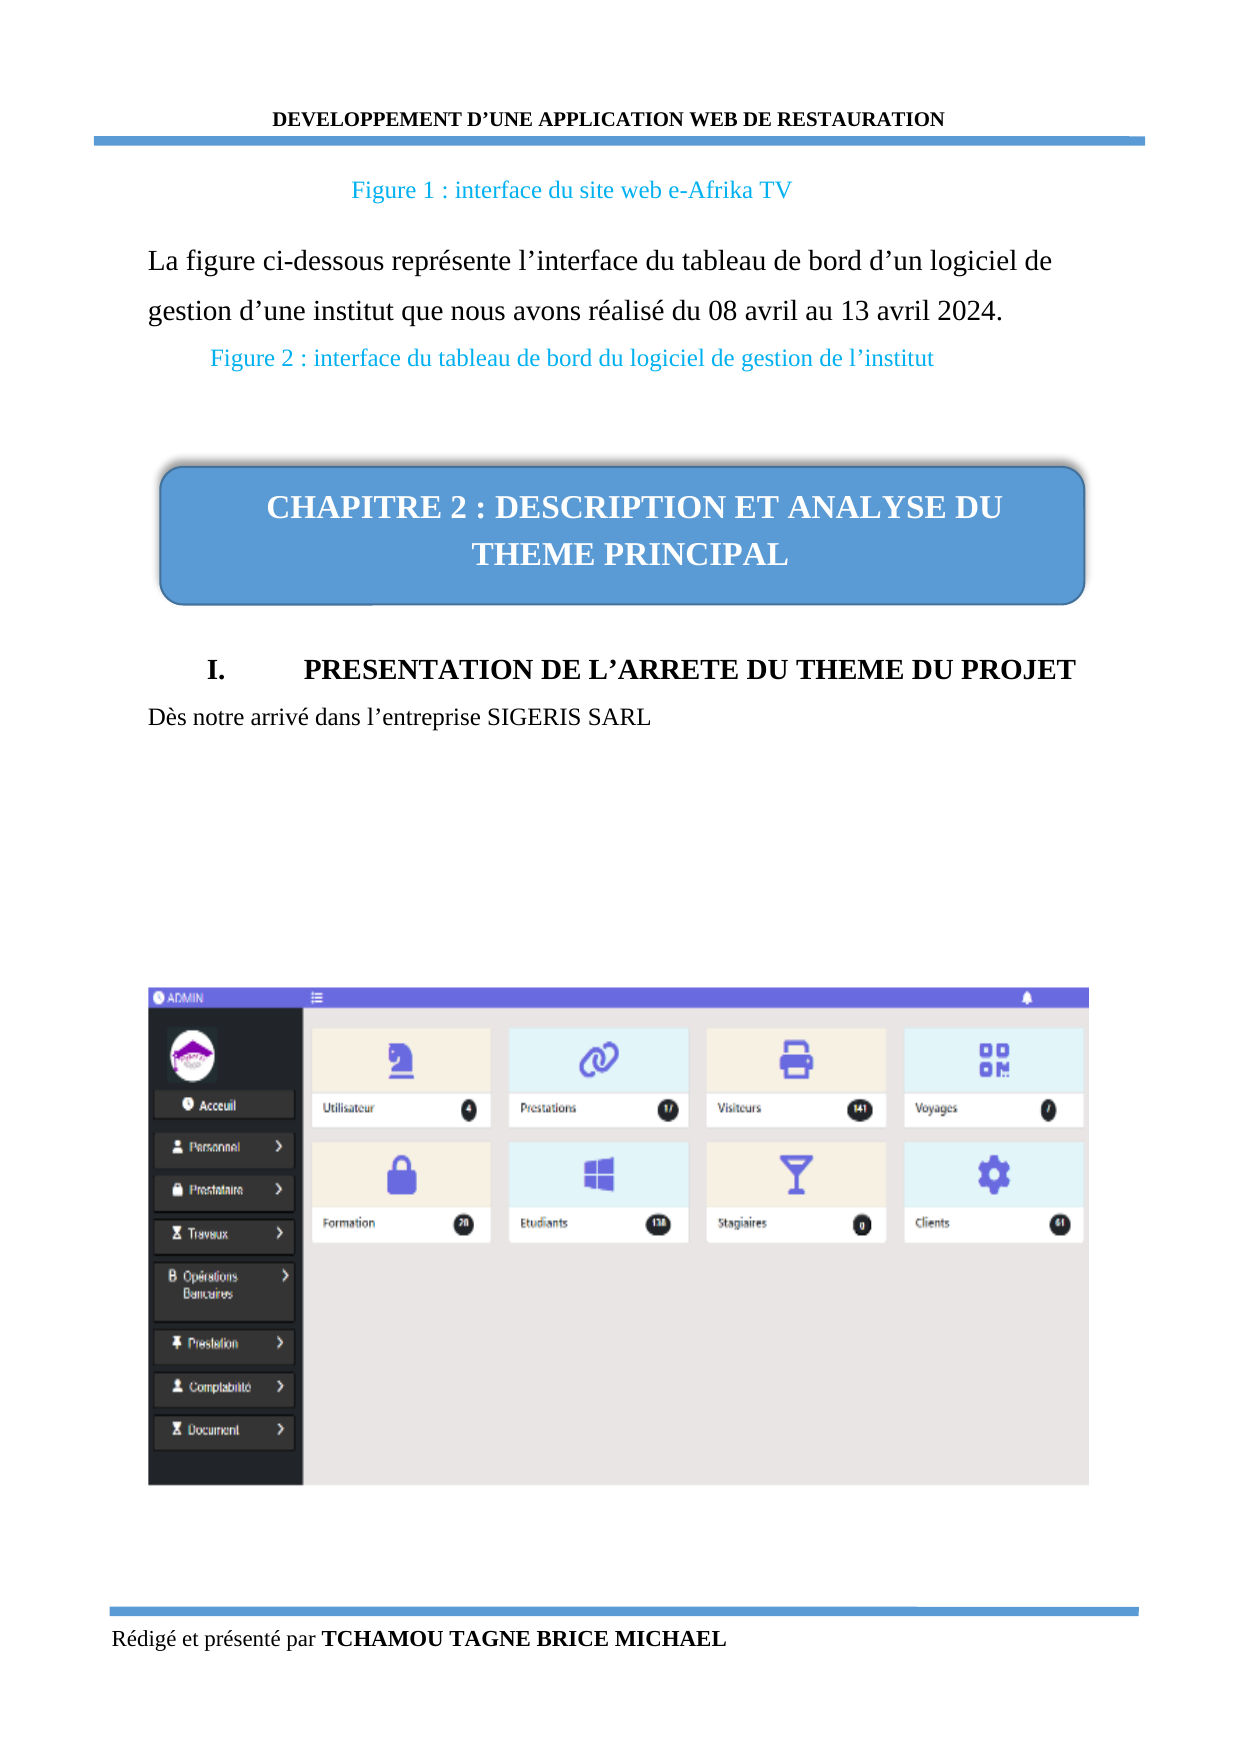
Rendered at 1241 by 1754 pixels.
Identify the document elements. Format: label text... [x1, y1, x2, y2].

list La figure ci-dessous représente l’interface du tableau de bord d’un logiciel de gestion d’une institut que nous avons réalisé du 08 avril au 13 avril 2024. [148, 243, 1093, 327]
text Figure 1 : interface du site web e-Afrika TV [148, 176, 996, 204]
picture [145, 986, 1089, 1489]
text Dès notre arrivé dans l’entreprise SIGERIS SARL [148, 702, 1093, 731]
list PRESENTATION DE L’ARRETE DU THEME DU PROJET [207, 652, 1093, 686]
text Figure 2 : interface du tableau de bord du logiciel de gestion de l’institut [148, 343, 996, 372]
